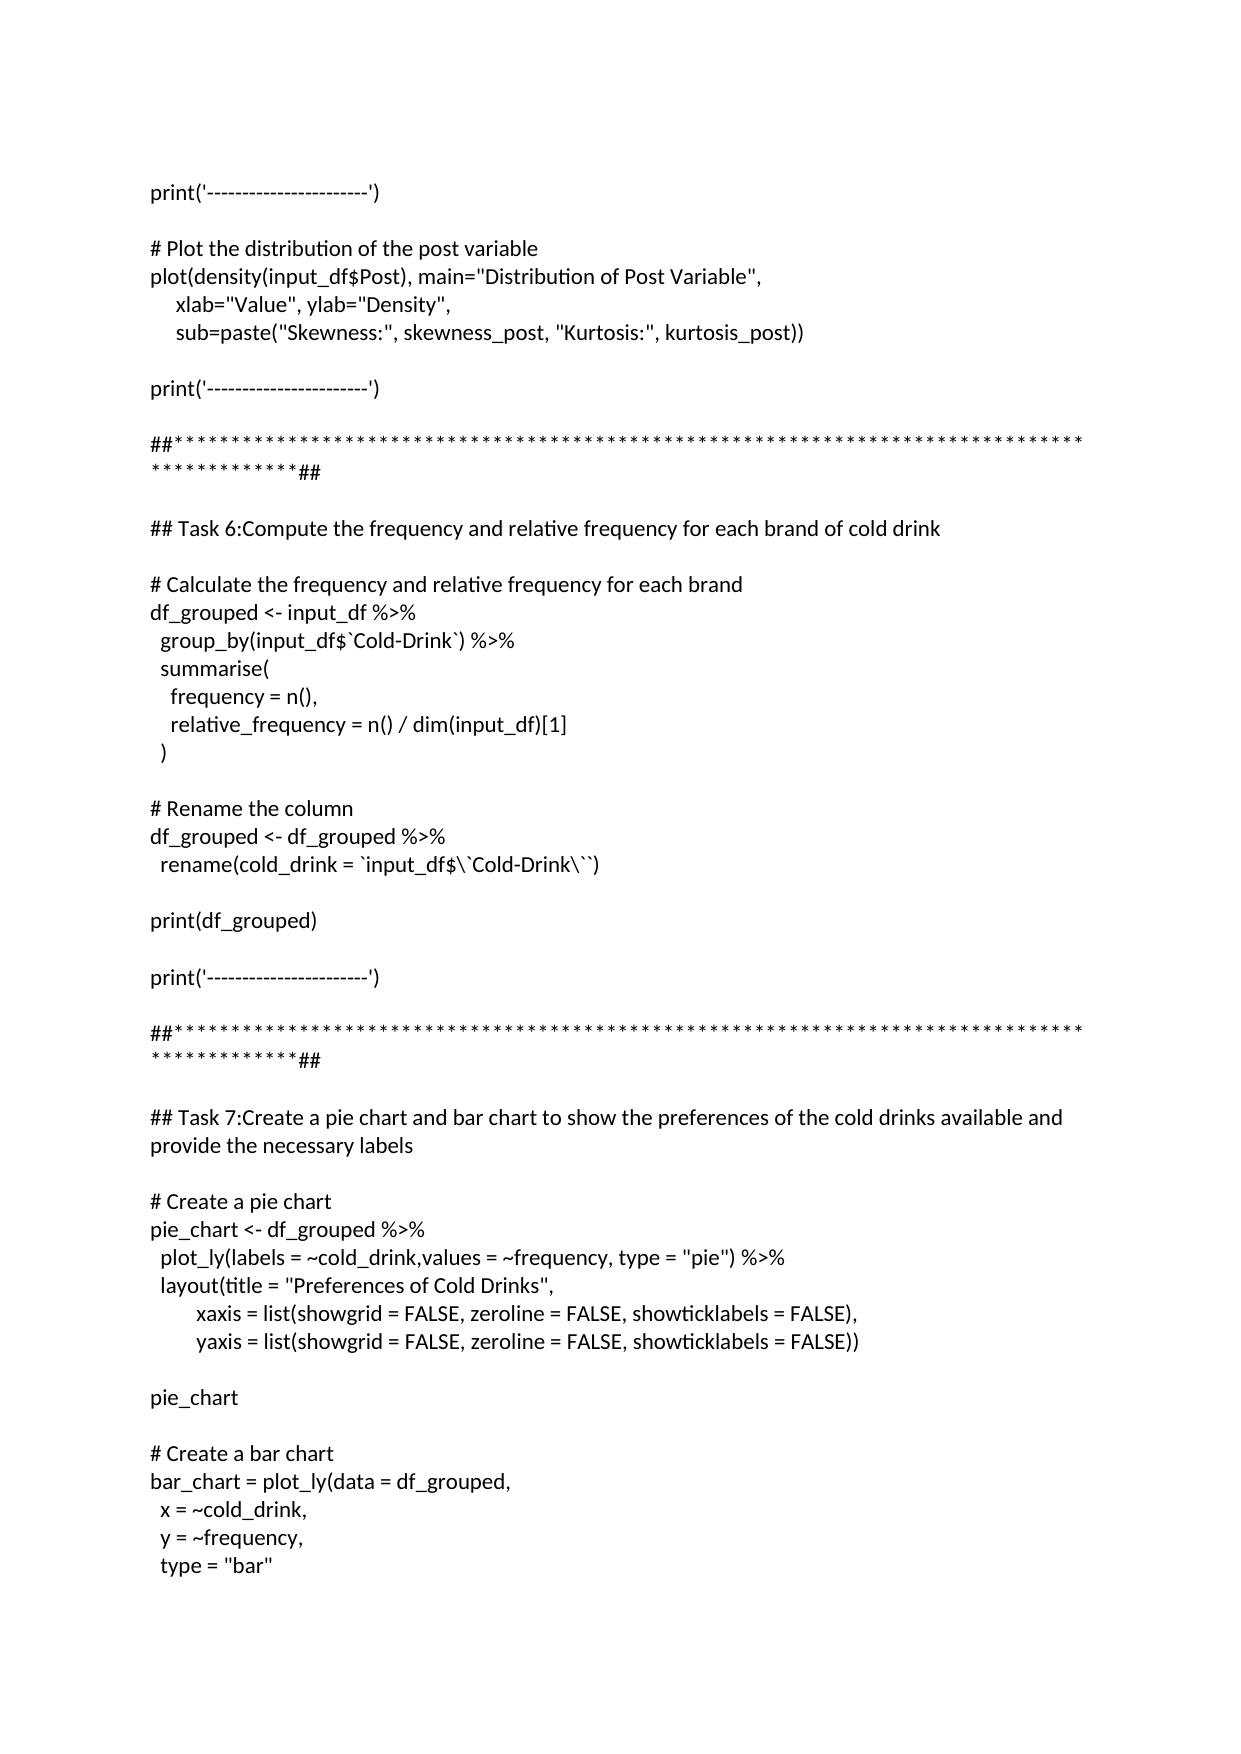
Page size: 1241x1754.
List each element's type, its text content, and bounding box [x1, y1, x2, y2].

text df_grouped <- input_df %>% [150, 598, 1090, 626]
text print(df_grouped) [150, 907, 1090, 934]
text plot(density(input_df$Post), main="Distribution of Post Variable", [150, 262, 1090, 290]
text print('-----------------------') [150, 963, 1090, 991]
text ) [150, 738, 1090, 766]
text # Create a bar chart [150, 1439, 1090, 1467]
text sub=paste("Skewness:", skewness_post, "Kurtosis:", kurtosis_post)) [150, 318, 1090, 346]
text pie_chart [150, 1383, 1090, 1411]
text # Rename the column [150, 794, 1090, 822]
text group_by(input_df$`Cold-Drink`) %>% [150, 626, 1090, 654]
text print('-----------------------') [150, 374, 1090, 402]
text print('-----------------------') [150, 178, 1090, 206]
text df_grouped <- df_grouped %>% [150, 822, 1090, 851]
text # Plot the distribution of the post variable [150, 234, 1090, 262]
text ## Task 7:Create a pie chart and bar chart to show the preferences of the cold drinks available and provide the necessary labels [150, 1103, 1090, 1159]
text x = ~cold_drink, [150, 1495, 1090, 1523]
text # Create a pie chart [150, 1187, 1090, 1215]
text ##*********************************************************************************************## [150, 1019, 1090, 1075]
text # Calculate the frequency and relative frequency for each brand [150, 570, 1090, 598]
text summarise( [150, 654, 1090, 682]
text relative_frequency = n() / dim(input_df)[1] [150, 710, 1090, 738]
text ## Task 6:Compute the frequency and relative frequency for each brand of cold drink [150, 514, 1090, 542]
text ##*********************************************************************************************## [150, 430, 1090, 486]
text yaxis = list(showgrid = FALSE, zeroline = FALSE, showticklabels = FALSE)) [150, 1327, 1090, 1355]
text bar_chart = plot_ly(data = df_grouped, [150, 1467, 1090, 1495]
text layout(title = "Preferences of Cold Drinks", [150, 1271, 1090, 1299]
text pie_chart <- df_grouped %>% [150, 1215, 1090, 1243]
text xaxis = list(showgrid = FALSE, zeroline = FALSE, showticklabels = FALSE), [150, 1299, 1090, 1327]
text frequency = n(), [150, 682, 1090, 710]
text type = "bar" [150, 1551, 1090, 1579]
text xlab="Value", ylab="Density", [150, 290, 1090, 318]
text plot_ly(labels = ~cold_drink,values = ~frequency, type = "pie") %>% [150, 1243, 1090, 1271]
text rename(cold_drink = `input_df$\`Cold-Drink\``) [150, 851, 1090, 878]
text y = ~frequency, [150, 1523, 1090, 1551]
